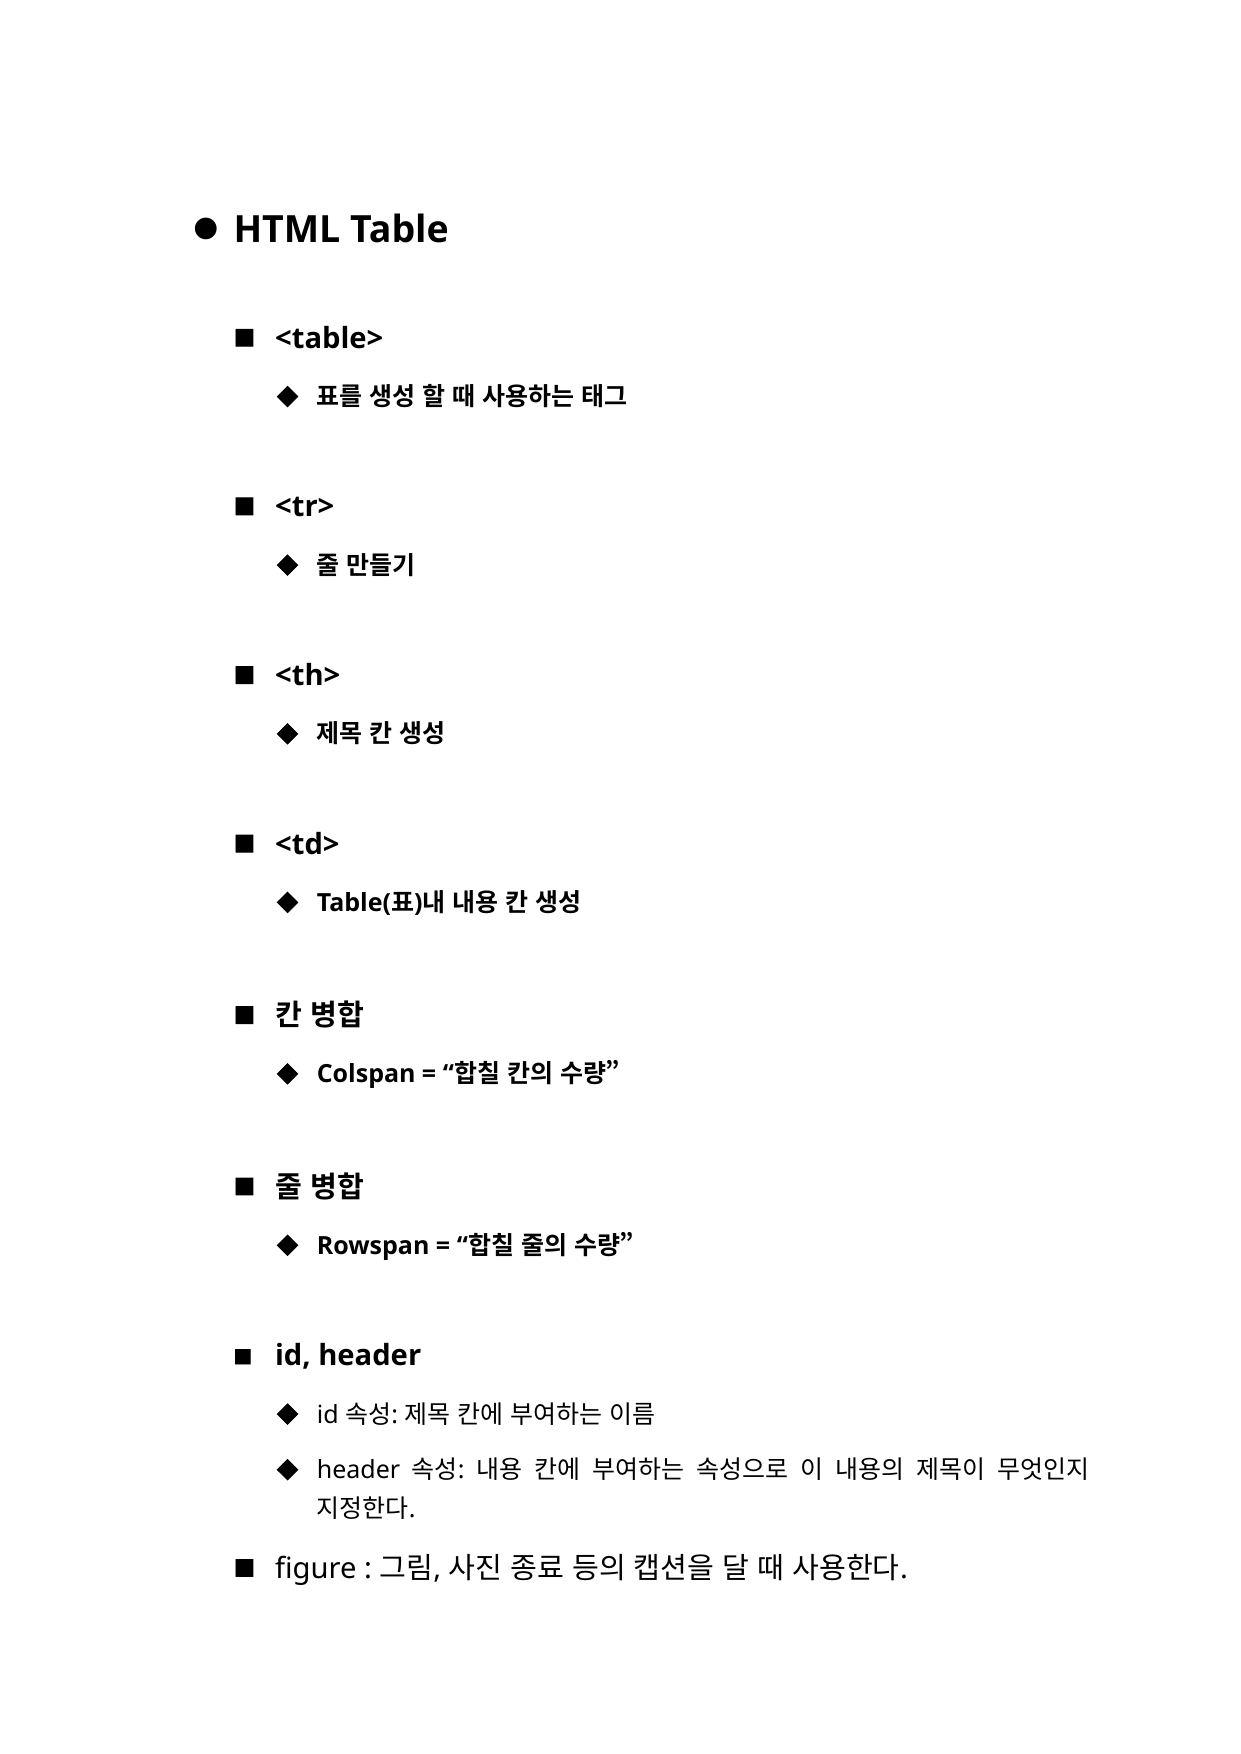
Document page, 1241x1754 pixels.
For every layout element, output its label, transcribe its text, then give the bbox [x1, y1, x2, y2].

list Rowspan = “합칠 줄의 수량” [275, 1225, 1090, 1262]
list 칸 병합 [233, 992, 1090, 1034]
list 표를 생성 할 때 사용하는 태그 [275, 377, 1090, 413]
list <th> [233, 654, 1090, 694]
list <td> [233, 823, 1090, 863]
list id 속성: 제목 칸에 부여하는 이름 [275, 1394, 1090, 1430]
list header 속성: 내용 칸에 부여하는 속성으로 이 내용의 제목이 무엇인지 지정한다. [275, 1450, 1090, 1525]
list id, header [233, 1334, 1090, 1374]
list figure : 그림, 사진 종료 등의 캡션을 달 때 사용한다. [233, 1544, 1090, 1587]
list <tr> [233, 486, 1090, 525]
title HTML Table [192, 202, 1090, 253]
list Colspan = “합칠 칸의 수량” [275, 1054, 1090, 1090]
list 제목 칸 생성 [275, 714, 1090, 750]
list 줄 만들기 [275, 545, 1090, 581]
list Table(표)내 내용 칸 생성 [275, 882, 1090, 919]
list <table> [233, 317, 1090, 357]
list 줄 병합 [233, 1163, 1090, 1205]
